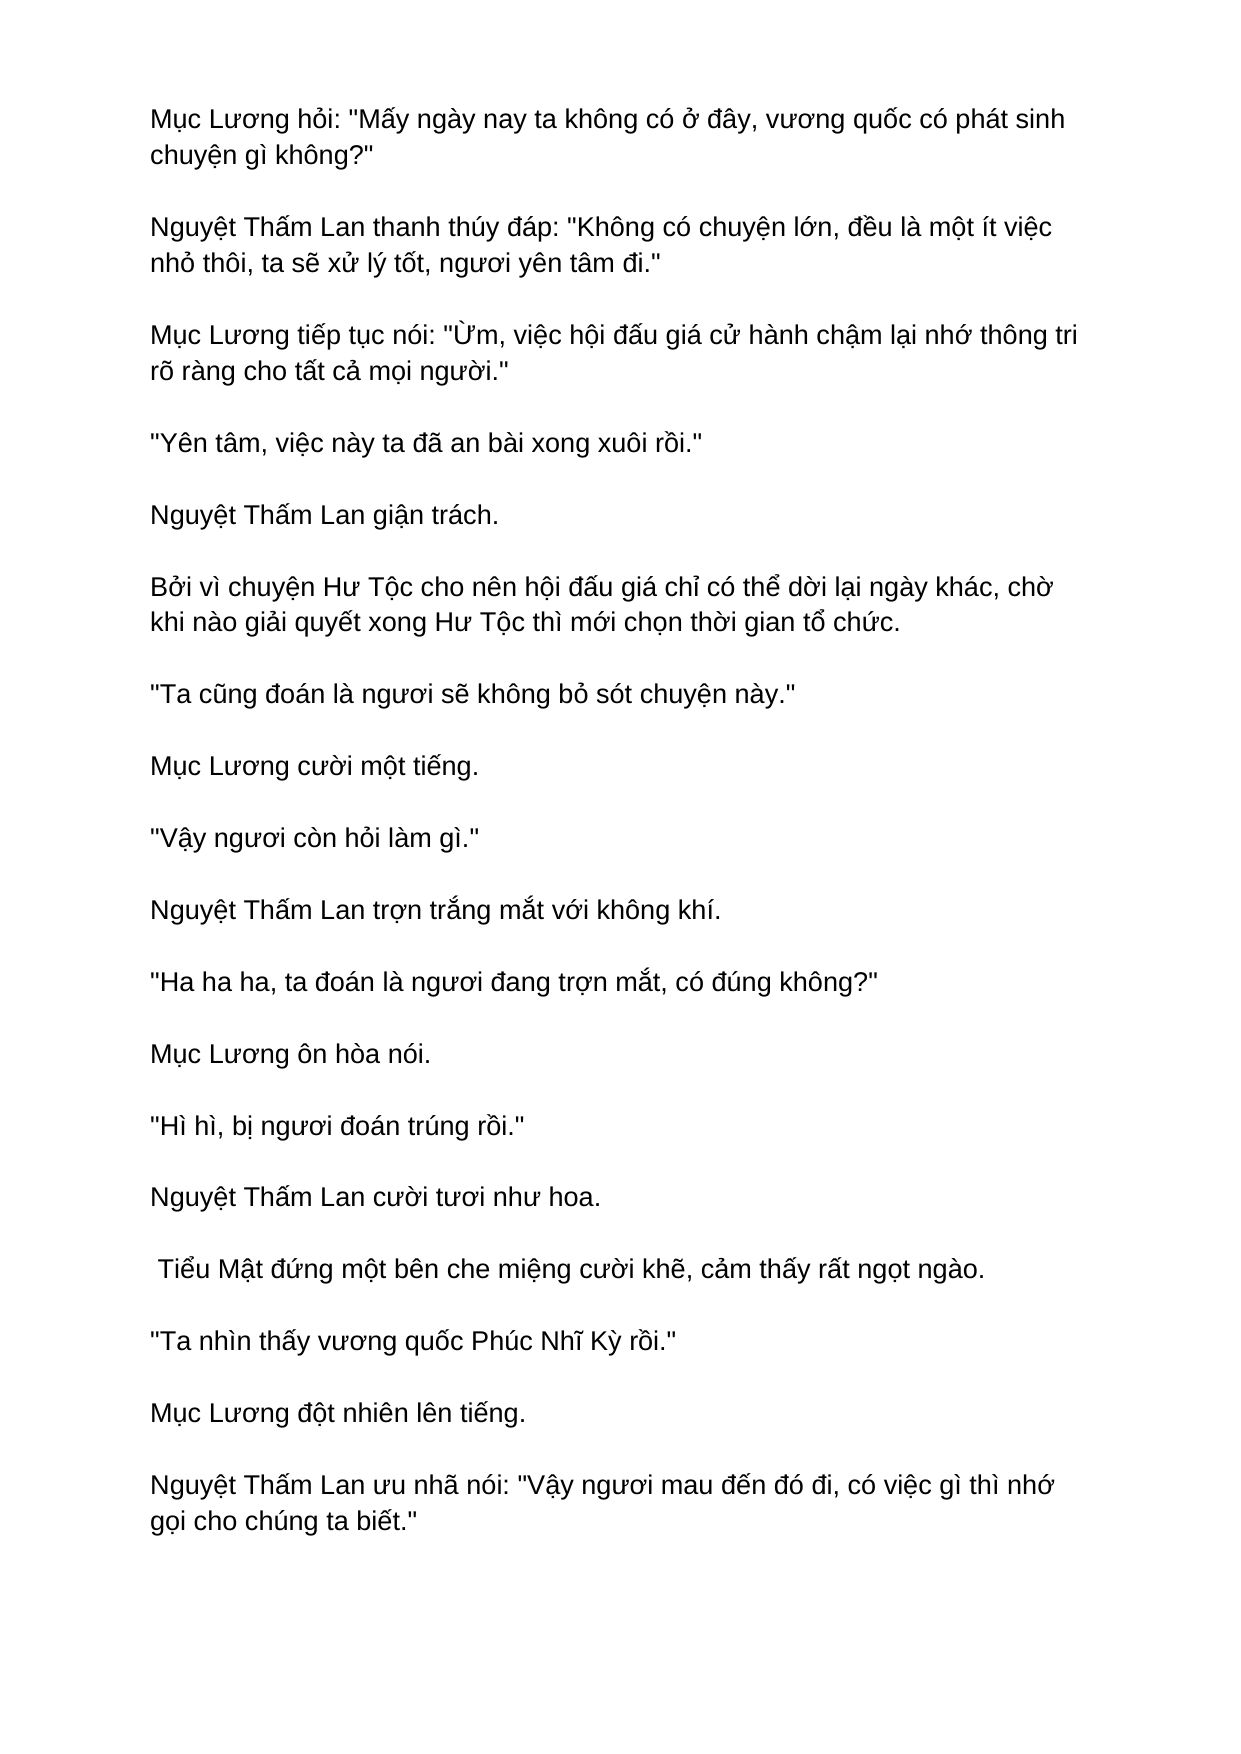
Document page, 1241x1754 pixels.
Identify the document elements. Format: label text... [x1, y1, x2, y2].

text "Vậy ngươi còn hỏi làm gì." [150, 822, 1090, 853]
text Tiểu Mật đứng một bên che miệng cười khẽ, cảm thấy rất ngọt ngào. [150, 1253, 1090, 1284]
text Mục Lương đột nhiên lên tiếng. [150, 1397, 1090, 1428]
text Mục Lương hỏi: "Mấy ngày nay ta không có ở đây, vương quốc có phát sinh chuyện gì không?" [150, 103, 1090, 171]
text Nguyệt Thấm Lan ưu nhã nói: "Vậy ngươi mau đến đó đi, có việc gì thì nhớ gọi cho chúng ta biết." [150, 1469, 1090, 1536]
text "Ta nhìn thấy vương quốc Phúc Nhĩ Kỳ rồi." [150, 1325, 1090, 1356]
text Mục Lương cười một tiếng. [150, 750, 1090, 781]
text Mục Lương ôn hòa nói. [150, 1038, 1090, 1069]
text Mục Lương tiếp tục nói: "Ừm, việc hội đấu giá cử hành chậm lại nhớ thông tri rõ ràng cho tất cả mọi người." [150, 319, 1090, 386]
text "Ta cũng đoán là ngươi sẽ không bỏ sót chuyện này." [150, 678, 1090, 709]
text Nguyệt Thấm Lan giận trách. [150, 499, 1090, 530]
text Nguyệt Thấm Lan cười tươi như hoa. [150, 1181, 1090, 1213]
text "Hì hì, bị ngươi đoán trúng rồi." [150, 1109, 1090, 1141]
text Nguyệt Thấm Lan thanh thúy đáp: "Không có chuyện lớn, đều là một ít việc nhỏ thôi, ta sẽ xử lý tốt, ngươi yên tâm đi." [150, 211, 1090, 278]
text "Yên tâm, việc này ta đã an bài xong xuôi rồi." [150, 427, 1090, 458]
text Nguyệt Thấm Lan trợn trắng mắt với không khí. [150, 894, 1090, 925]
text "Ha ha ha, ta đoán là ngươi đang trợn mắt, có đúng không?" [150, 966, 1090, 997]
text Bởi vì chuyện Hư Tộc cho nên hội đấu giá chỉ có thể dời lại ngày khác, chờ khi nào giải quyết xong Hư Tộc thì mới chọn thời gian tổ chức. [150, 571, 1090, 638]
